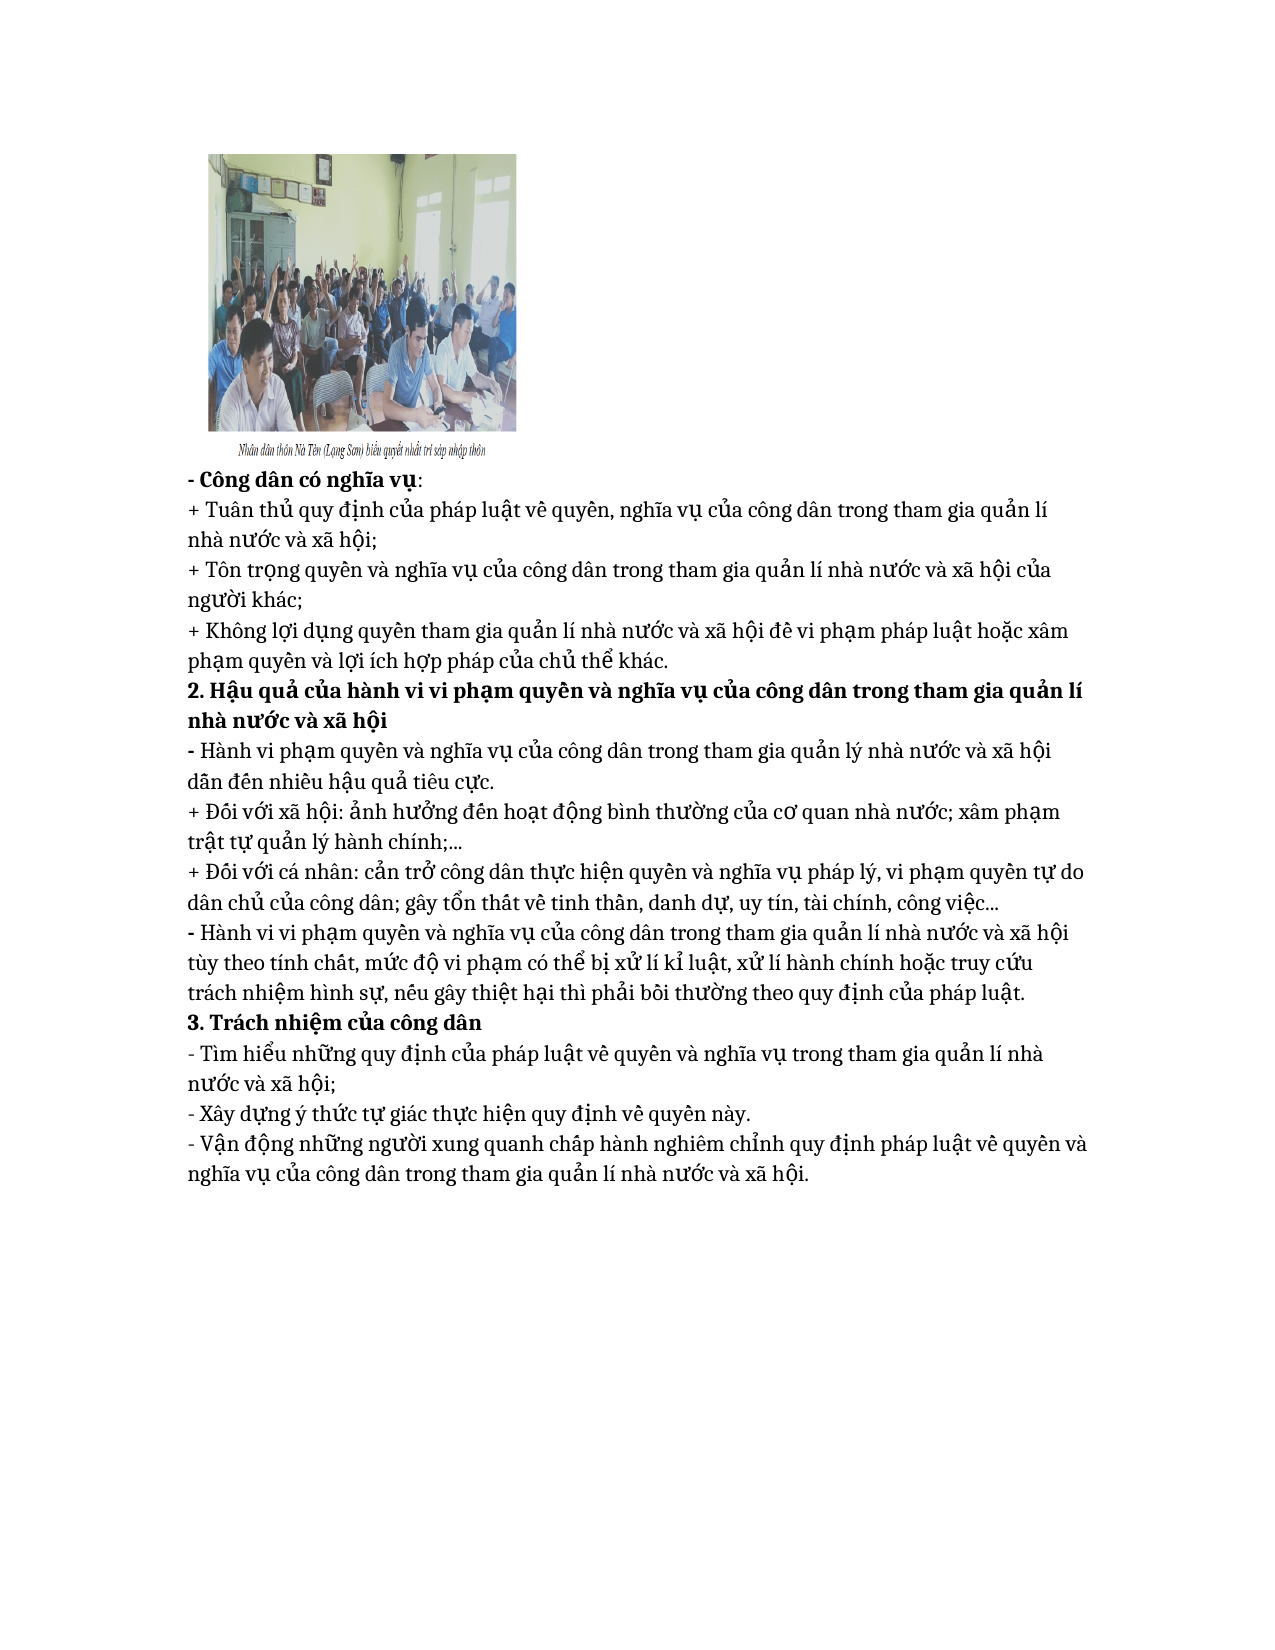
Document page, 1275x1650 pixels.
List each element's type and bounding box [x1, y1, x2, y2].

picture [206, 150, 519, 463]
text [187, 150, 1087, 1187]
